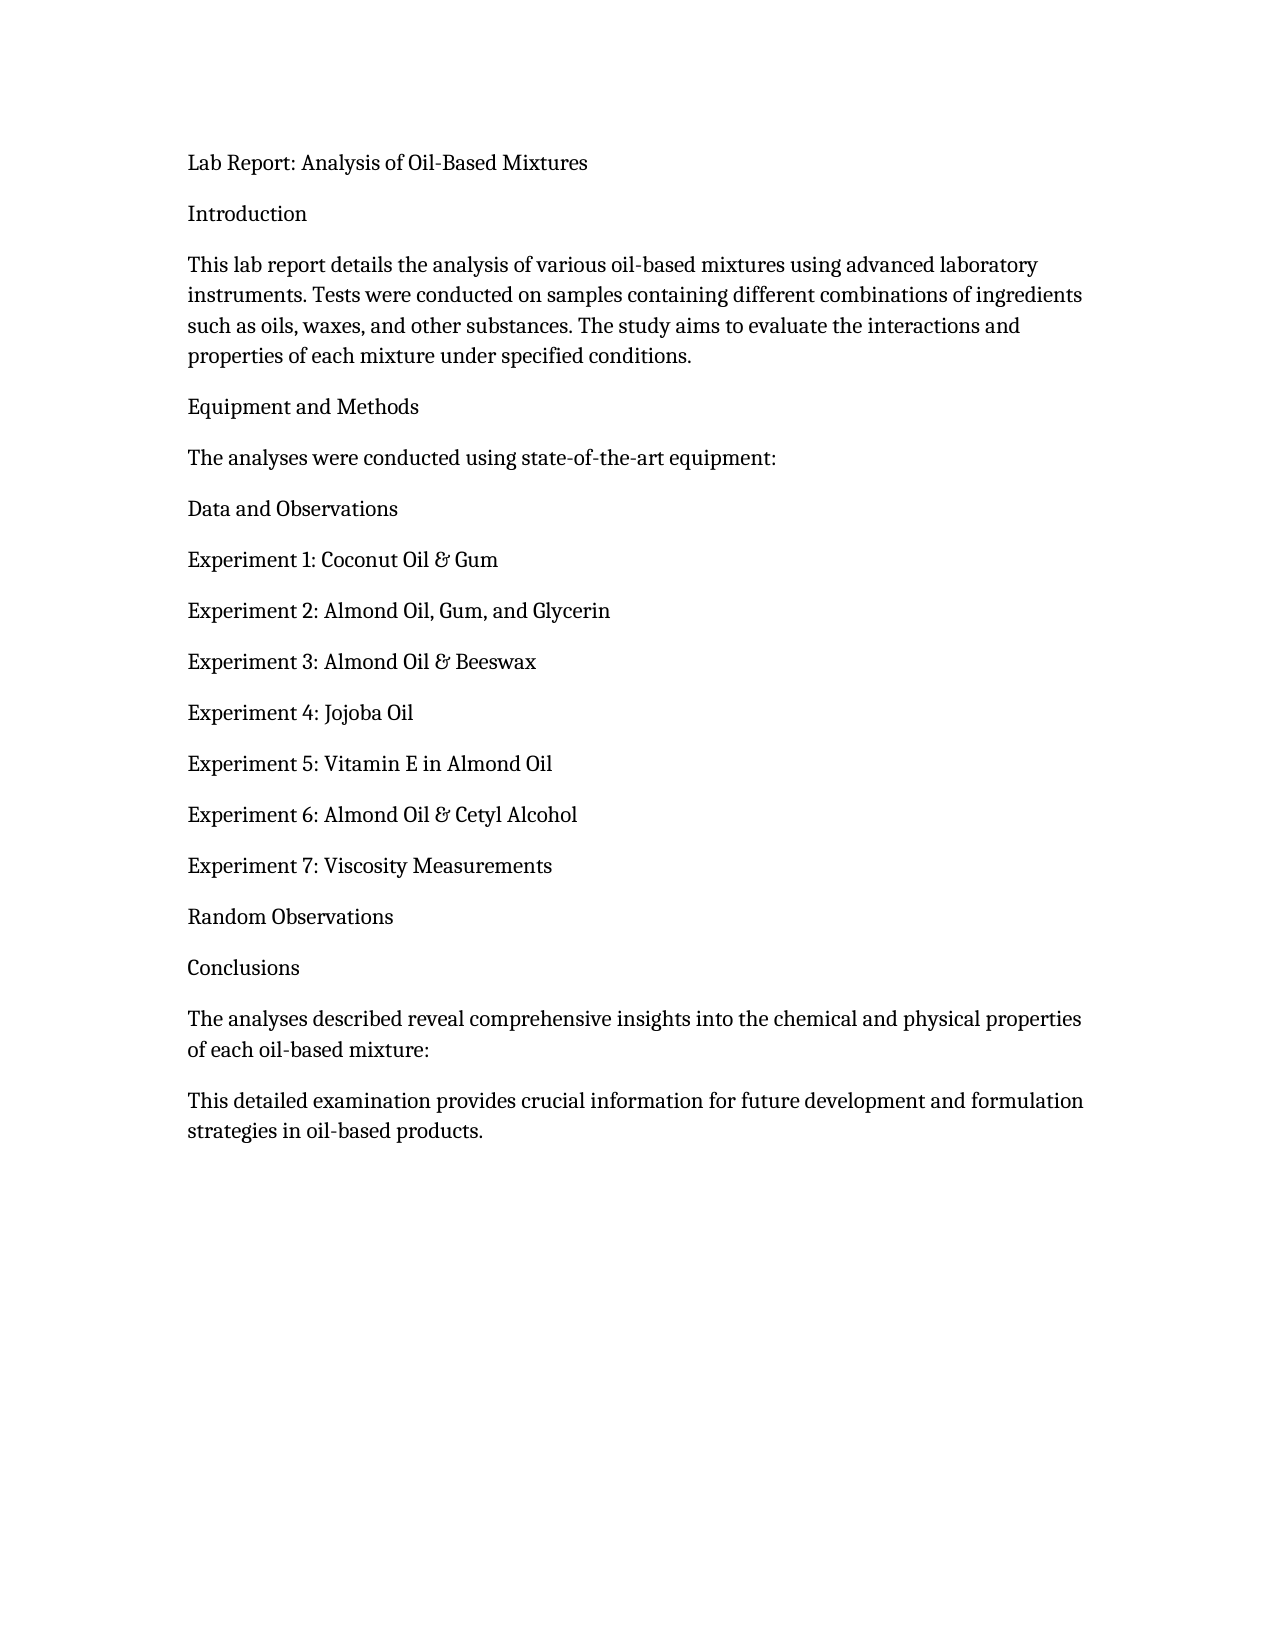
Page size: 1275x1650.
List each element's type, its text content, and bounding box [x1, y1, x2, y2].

text This detailed examination provides crucial information for future development and formulation strategies in oil-based products. [187, 1087, 1087, 1144]
text Experiment 3: Almond Oil & Beeswax [187, 649, 1087, 675]
text Lab Report: Analysis of Oil-Based Mixtures [187, 150, 1087, 176]
text Conclusions [187, 955, 1087, 982]
text Introduction [187, 201, 1087, 227]
text Random Observations [187, 904, 1087, 931]
text The analyses were conducted using state-of-the-art equipment: [187, 445, 1087, 471]
text Data and Observations [187, 496, 1087, 522]
text Experiment 2: Almond Oil, Gum, and Glycerin [187, 598, 1087, 624]
text Experiment 6: Almond Oil & Cetyl Alcohol [187, 802, 1087, 828]
text Experiment 1: Coconut Oil & Gum [187, 547, 1087, 573]
text Equipment and Methods [187, 394, 1087, 420]
text Experiment 7: Viscosity Measurements [187, 853, 1087, 879]
text This lab report details the analysis of various oil-based mixtures using advanced laboratory instruments. Tests were conducted on samples containing different combinations of ingredients such as oils, waxes, and other substances. The study aims to evaluate the interactions and properties of each mixture under specified conditions. [187, 252, 1087, 369]
text The analyses described reveal comprehensive insights into the chemical and physical properties of each oil-based mixture: [187, 1006, 1087, 1063]
text Experiment 5: Vitamin E in Almond Oil [187, 751, 1087, 777]
text Experiment 4: Jojoba Oil [187, 700, 1087, 726]
